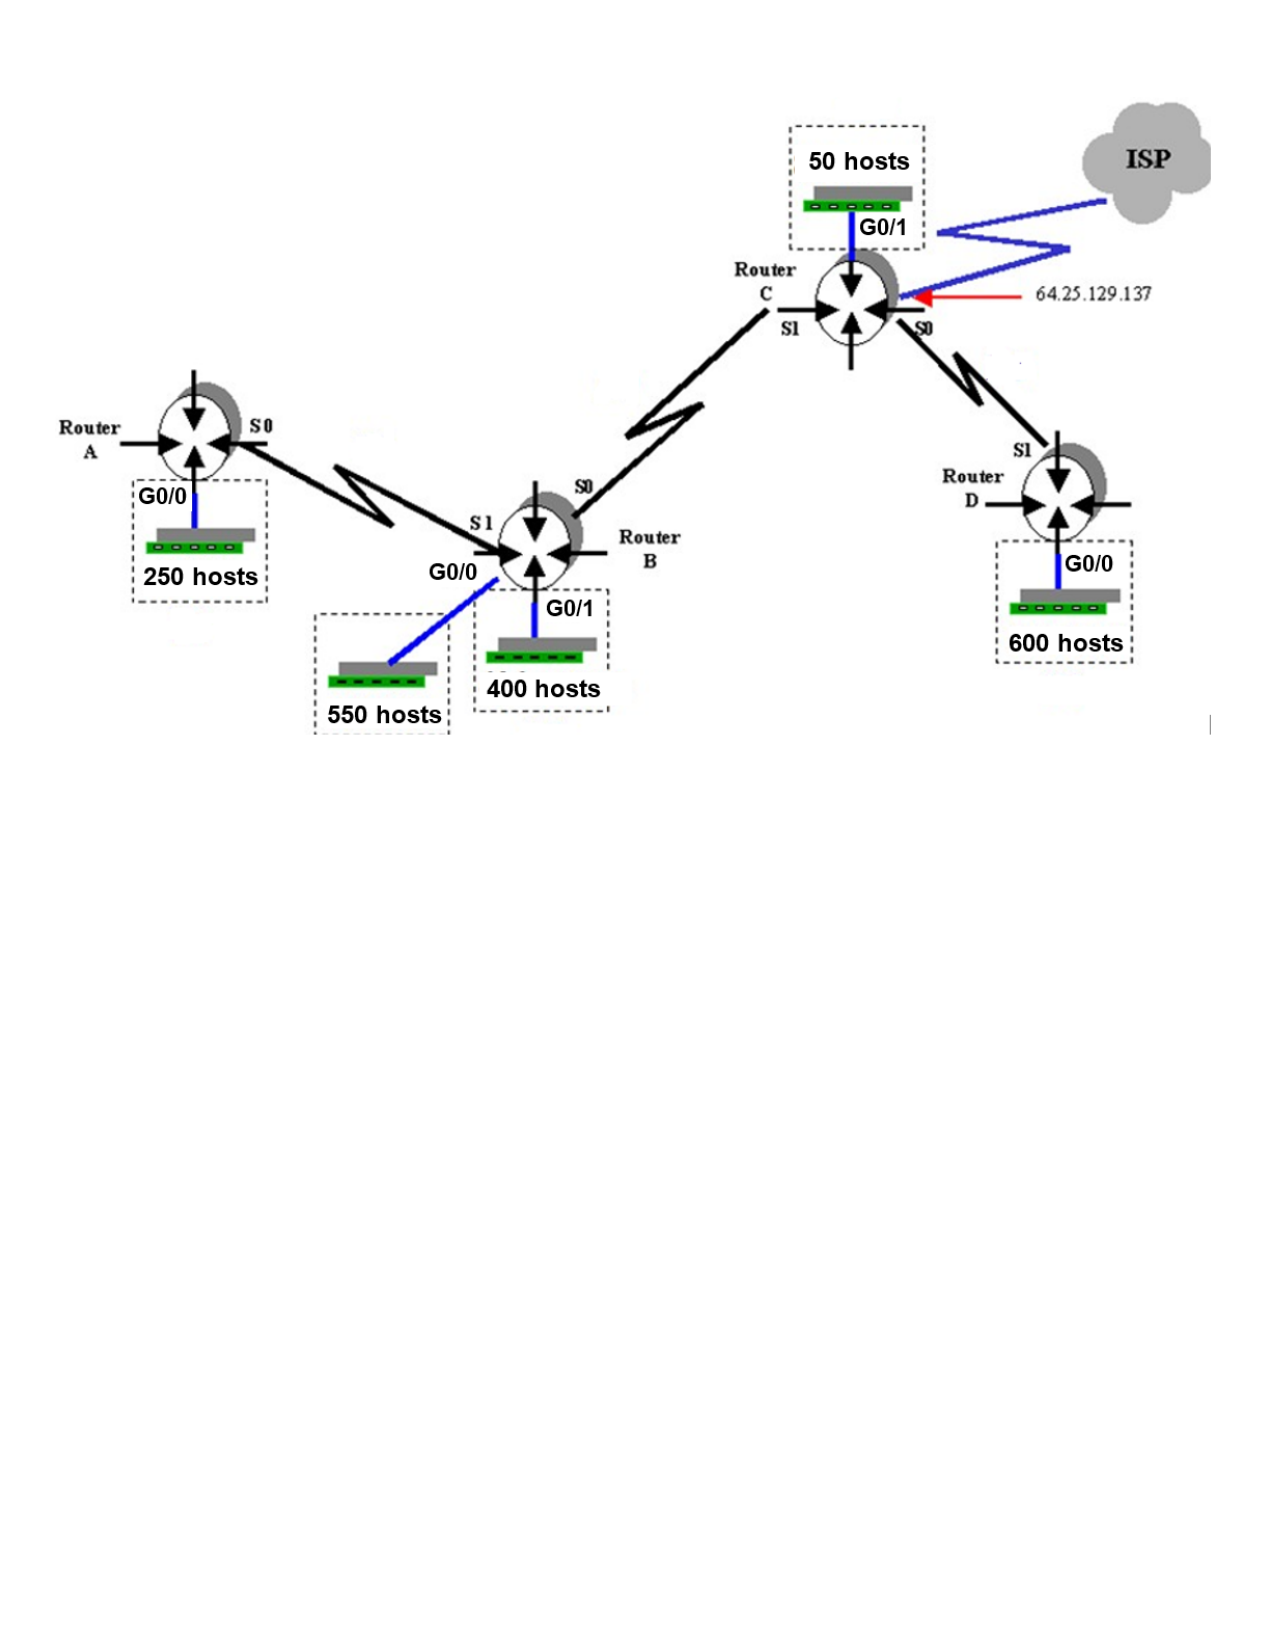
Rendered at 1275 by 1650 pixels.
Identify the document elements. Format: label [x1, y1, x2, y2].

picture [52, 97, 1215, 745]
